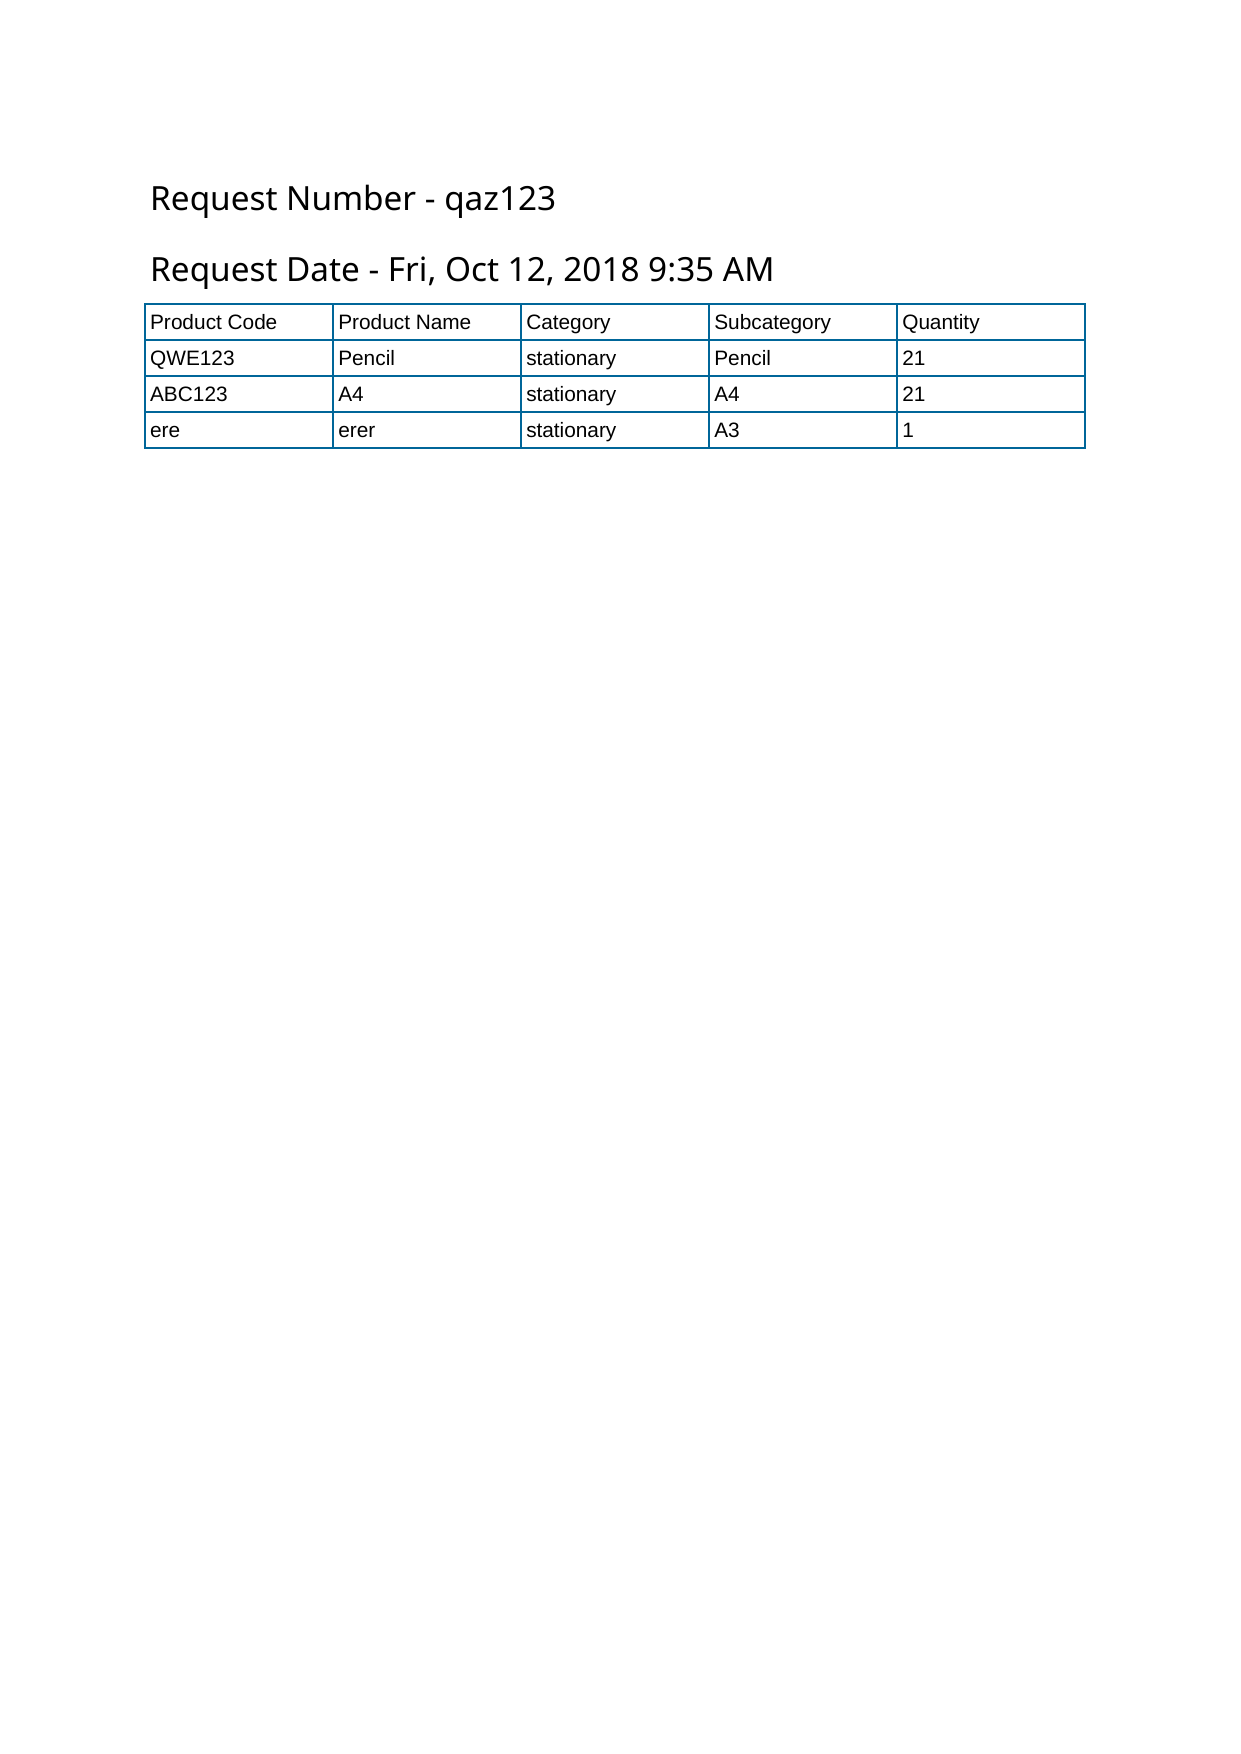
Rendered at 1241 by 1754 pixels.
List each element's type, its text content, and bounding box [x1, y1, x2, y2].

table_cell A3 [710, 413, 896, 447]
table_cell QWE123 [146, 341, 332, 375]
table_header Product Name [334, 305, 520, 339]
table_cell Pencil [710, 341, 896, 375]
table_cell ere [146, 413, 332, 447]
table_cell 21 [898, 341, 1084, 375]
table_cell A4 [334, 377, 520, 411]
table_cell ABC123 [146, 377, 332, 411]
table_cell 1 [898, 413, 1084, 447]
table_header Quantity [898, 305, 1084, 339]
subtitle Request Date - Fri, Oct 12, 2018 9:35 AM [150, 245, 1090, 291]
table_cell stationary [522, 377, 708, 411]
table_cell 21 [898, 377, 1084, 411]
table_cell stationary [522, 341, 708, 375]
table_header Category [522, 305, 708, 339]
table_cell erer [334, 413, 520, 447]
table_cell stationary [522, 413, 708, 447]
table_header Subcategory [710, 305, 896, 339]
table_cell Pencil [334, 341, 520, 375]
table_header Product Code [146, 305, 332, 339]
table_cell A4 [710, 377, 896, 411]
subtitle Request Number - qaz123 [150, 175, 1090, 220]
